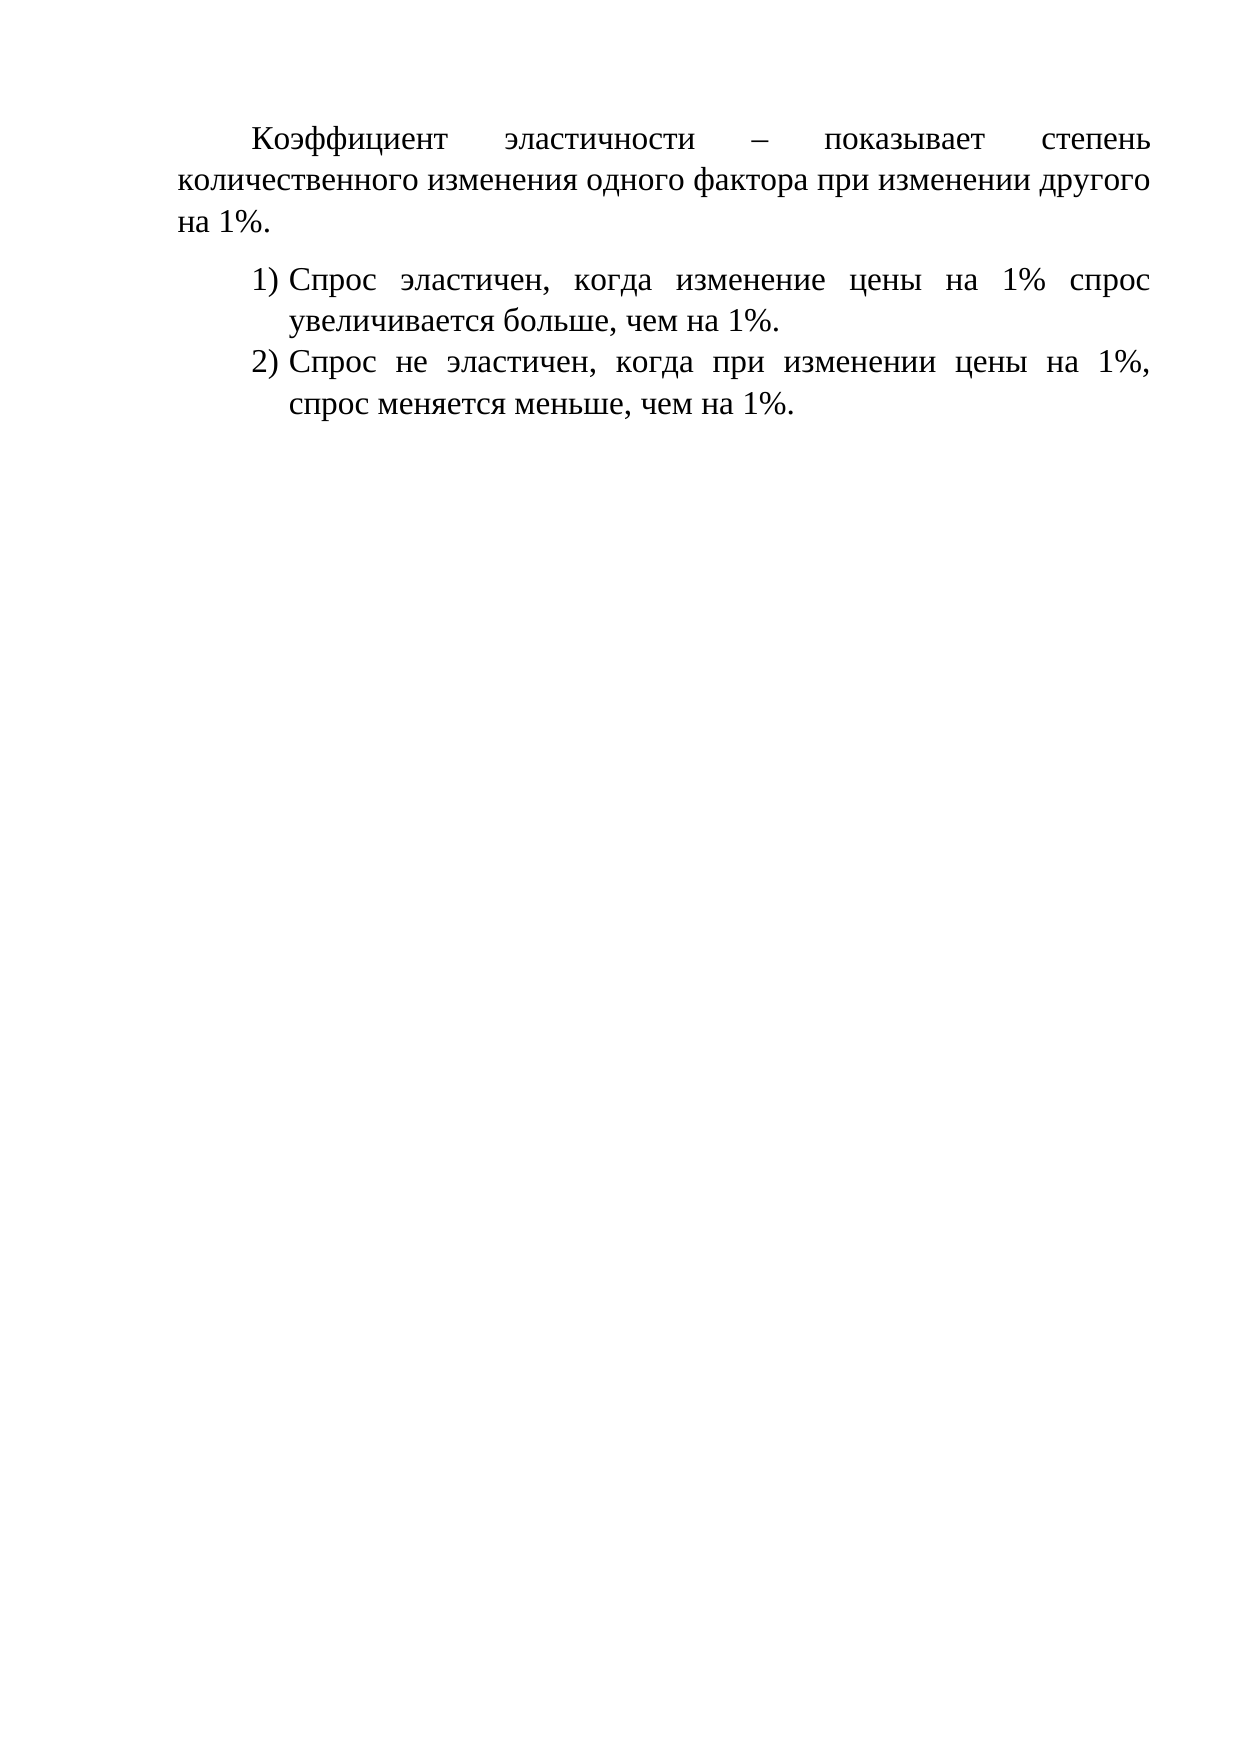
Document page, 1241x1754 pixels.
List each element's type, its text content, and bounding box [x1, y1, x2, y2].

list Спрос не эластичен, когда при изменении цены на 1%, спрос меняется меньше, чем на 1%. [251, 342, 1152, 421]
list Спрос эластичен, когда изменение цены на 1% спрос увеличивается больше, чем на 1%. [251, 259, 1152, 338]
text Коэффициент эластичности – показывает степень количественного изменения одного фактора при изменении другого на 1%. [177, 118, 1152, 239]
